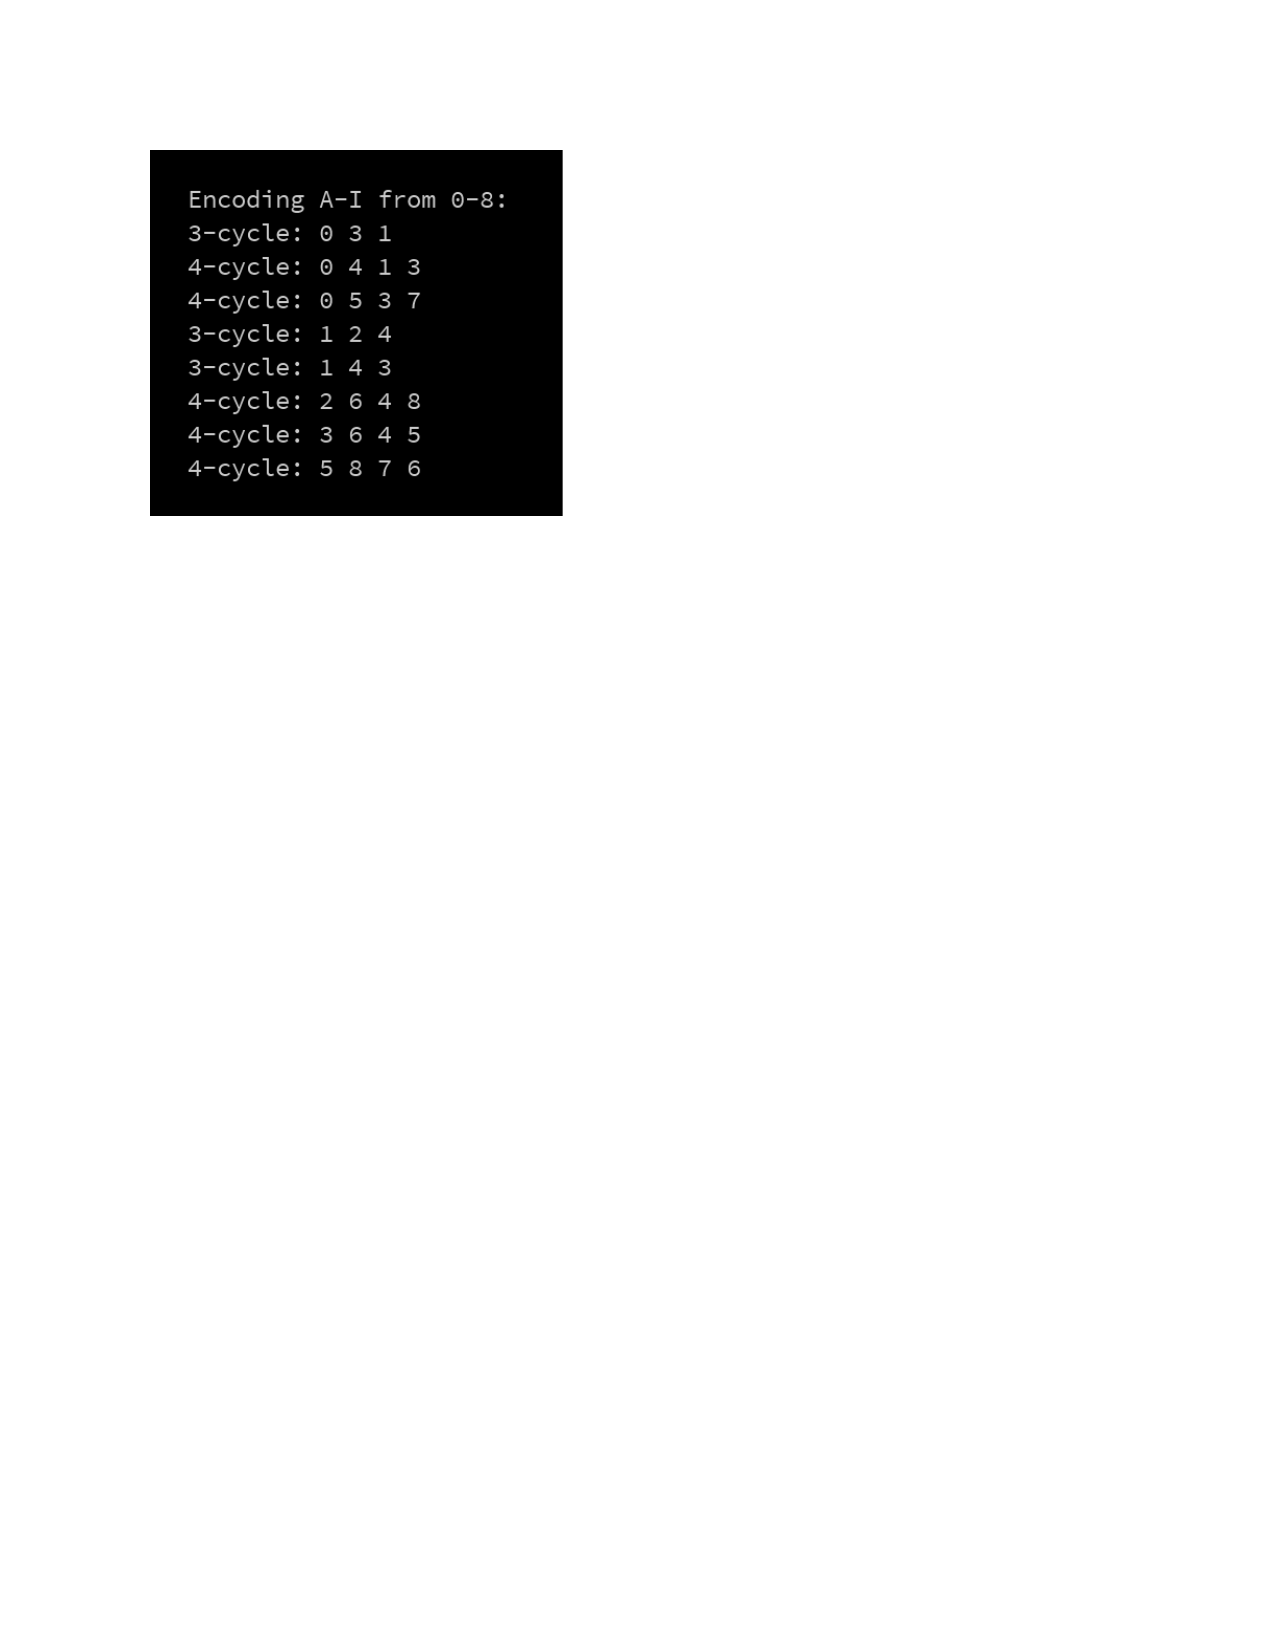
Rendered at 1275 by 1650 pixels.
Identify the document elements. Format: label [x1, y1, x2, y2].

picture [150, 150, 563, 516]
